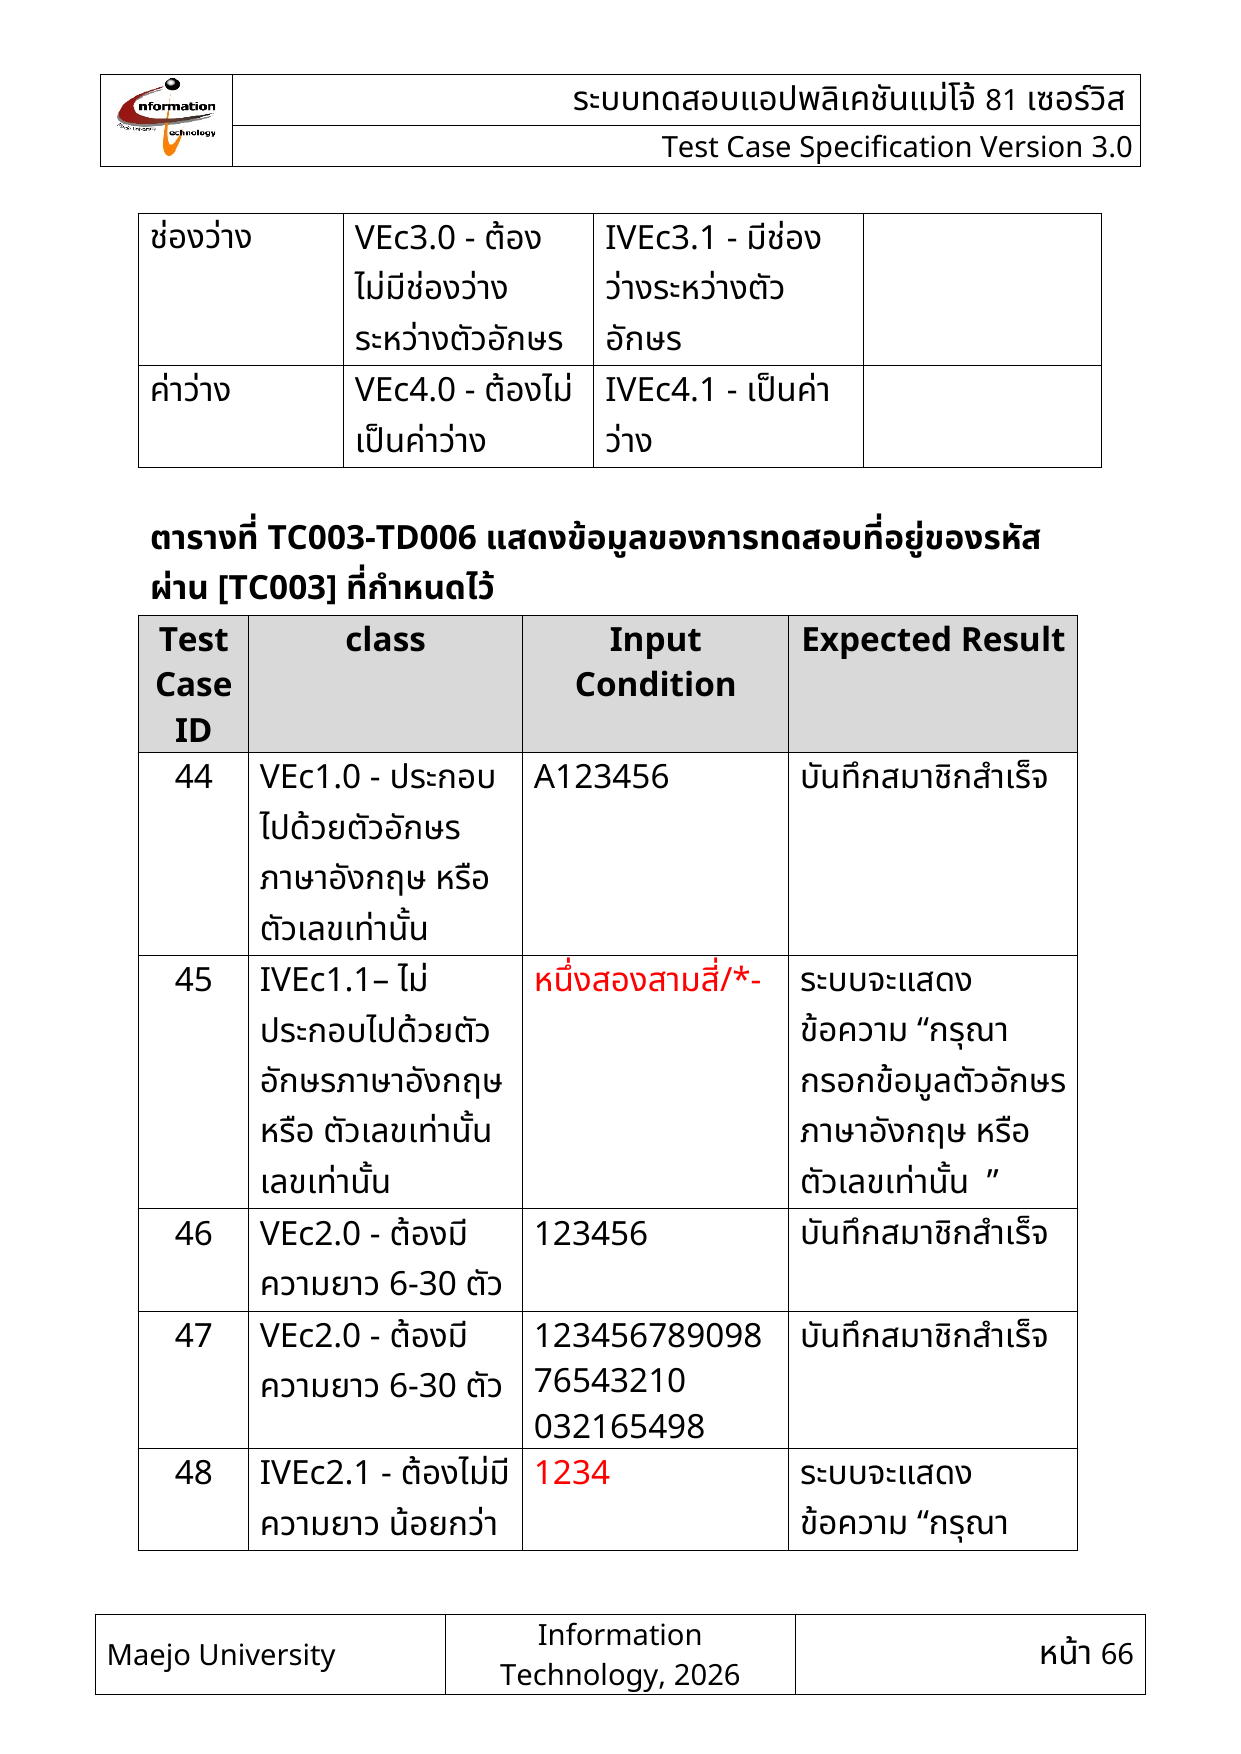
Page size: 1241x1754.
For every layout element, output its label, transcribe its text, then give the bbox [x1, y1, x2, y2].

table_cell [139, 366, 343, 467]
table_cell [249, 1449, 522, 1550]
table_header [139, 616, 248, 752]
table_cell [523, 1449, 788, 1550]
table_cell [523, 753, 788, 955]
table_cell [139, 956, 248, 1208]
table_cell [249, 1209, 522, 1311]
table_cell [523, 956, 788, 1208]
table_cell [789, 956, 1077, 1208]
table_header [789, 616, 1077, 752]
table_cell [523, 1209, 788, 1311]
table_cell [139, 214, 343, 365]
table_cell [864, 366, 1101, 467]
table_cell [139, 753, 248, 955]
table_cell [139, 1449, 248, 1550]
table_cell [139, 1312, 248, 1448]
picture [116, 78, 216, 156]
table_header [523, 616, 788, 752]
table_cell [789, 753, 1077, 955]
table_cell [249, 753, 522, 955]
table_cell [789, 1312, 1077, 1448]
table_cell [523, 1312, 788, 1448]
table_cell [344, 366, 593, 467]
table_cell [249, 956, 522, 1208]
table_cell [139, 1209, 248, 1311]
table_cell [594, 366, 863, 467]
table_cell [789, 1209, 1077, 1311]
text ตารางที่ TC003-TD006 แสดงข้อมูลของการทดสอบที่อยู่ของรหัสผ่าน [TC003] ที่กำหนดไว้ [150, 513, 1090, 615]
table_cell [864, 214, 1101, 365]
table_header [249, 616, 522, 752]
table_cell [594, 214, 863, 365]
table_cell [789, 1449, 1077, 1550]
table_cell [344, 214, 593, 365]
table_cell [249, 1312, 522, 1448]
